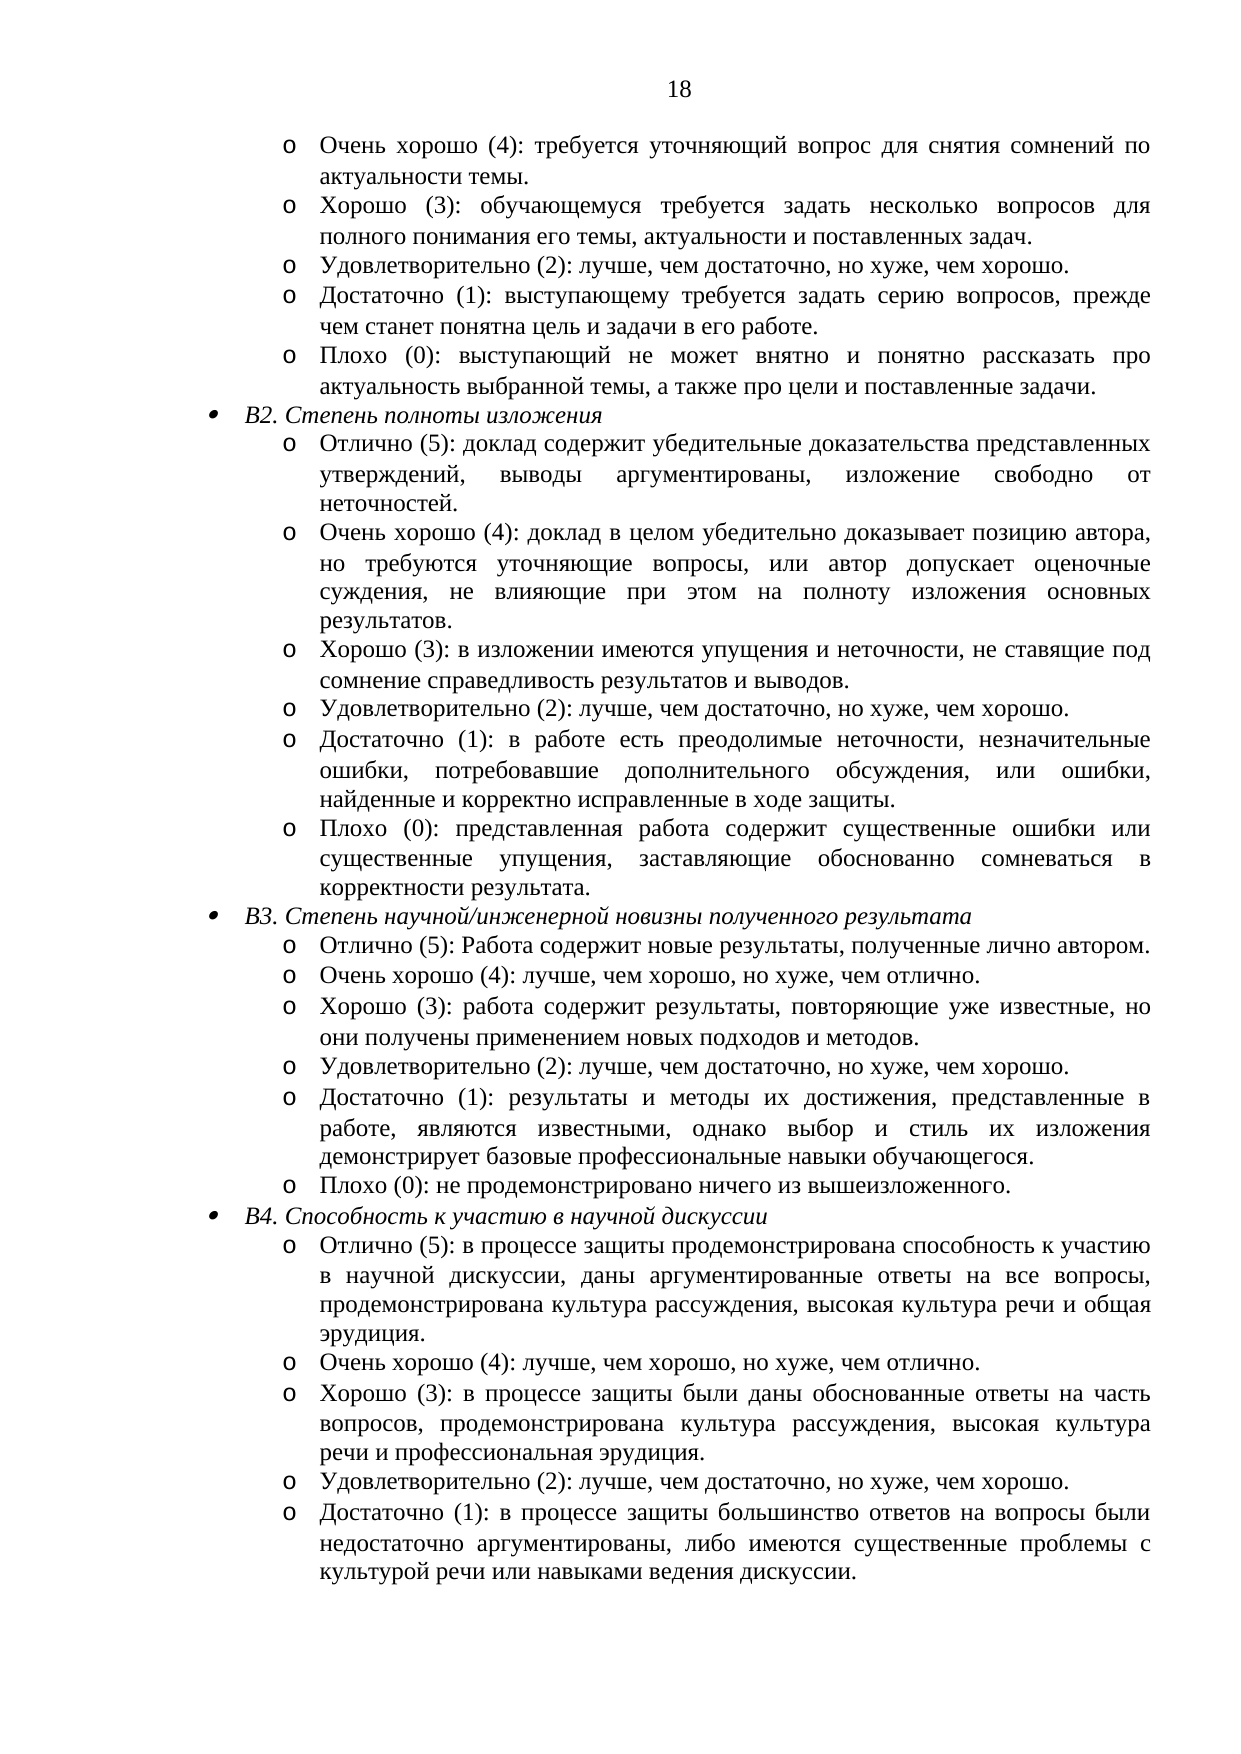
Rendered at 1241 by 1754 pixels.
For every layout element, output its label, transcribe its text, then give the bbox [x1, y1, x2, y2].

list Отлично (5): в процессе защиты продемонстрирована способность к участию в научной дискуссии, даны аргументированные ответы на все вопросы, продемонстрирована культура рассуждения, высокая культура речи и общая эрудиция. [282, 1230, 1152, 1347]
list Очень хорошо (4): требуется уточняющий вопрос для снятия сомнений по актуальности темы. [282, 131, 1152, 190]
list Хорошо (3): в процессе защиты были даны обоснованные ответы на часть вопросов, продемонстрирована культура рассуждения, высокая культура речи и профессиональная эрудиция. [282, 1378, 1152, 1466]
list Плохо (0): выступающий не может внятно и понятно рассказать про актуальность выбранной темы, а также про цели и поставленные задачи. [282, 340, 1152, 400]
list Достаточно (1): в работе есть преодолимые неточности, незначительные ошибки, потребовавшие дополнительного обсуждения, или ошибки, найденные и корректно исправленные в ходе защиты. [282, 724, 1152, 813]
list Плохо (0): представленная работа содержит существенные ошибки или существенные упущения, заставляющие обоснованно сомневаться в корректности результата. [282, 813, 1152, 901]
list Удовлетворительно (2): лучше, чем достаточно, но хуже, чем хорошо. [282, 1466, 1152, 1497]
list Удовлетворительно (2): лучше, чем достаточно, но хуже, чем хорошо. [282, 693, 1152, 724]
list Отлично (5): доклад содержит убедительные доказательства представленных утверждений, выводы аргументированы, изложение свободно от неточностей. [282, 428, 1152, 517]
list Достаточно (1): результаты и методы их достижения, представленные в работе, являются известными, однако выбор и стиль их изложения демонстрирует базовые профессиональные навыки обучающегося. [282, 1082, 1152, 1170]
list Отлично (5): Работа содержит новые результаты, полученные лично автором. [282, 930, 1152, 961]
list Хорошо (3): работа содержит результаты, повторяющие уже известные, но они получены применением новых подходов и методов. [282, 991, 1152, 1051]
list В2. Степень полноты изложения [207, 400, 1152, 428]
list Достаточно (1): выступающему требуется задать серию вопросов, прежде чем станет понятна цель и задачи в его работе. [282, 281, 1152, 340]
list Очень хорошо (4): лучше, чем хорошо, но хуже, чем отлично. [282, 1347, 1152, 1378]
list Очень хорошо (4): лучше, чем хорошо, но хуже, чем отлично. [282, 961, 1152, 991]
list Удовлетворительно (2): лучше, чем достаточно, но хуже, чем хорошо. [282, 1051, 1152, 1082]
list В3. Степень научной/инженерной новизны полученного результата [207, 901, 1152, 930]
list Плохо (0): не продемонстрировано ничего из вышеизложенного. [282, 1170, 1152, 1201]
list Очень хорошо (4): доклад в целом убедительно доказывает позицию автора, но требуются уточняющие вопросы, или автор допускает оценочные суждения, не влияющие при этом на полноту изложения основных результатов. [282, 517, 1152, 634]
list В4. Способность к участию в научной дискуссии [207, 1201, 1152, 1230]
list Хорошо (3): обучающемуся требуется задать несколько вопросов для полного понимания его темы, актуальности и поставленных задач. [282, 190, 1152, 250]
list Хорошо (3): в изложении имеются упущения и неточности, не ставящие под сомнение справедливость результатов и выводов. [282, 634, 1152, 693]
list Достаточно (1): в процессе защиты большинство ответов на вопросы были недостаточно аргументированы, либо имеются существенные проблемы с культурой речи или навыками ведения дискуссии. [282, 1497, 1152, 1585]
list Удовлетворительно (2): лучше, чем достаточно, но хуже, чем хорошо. [282, 250, 1152, 281]
